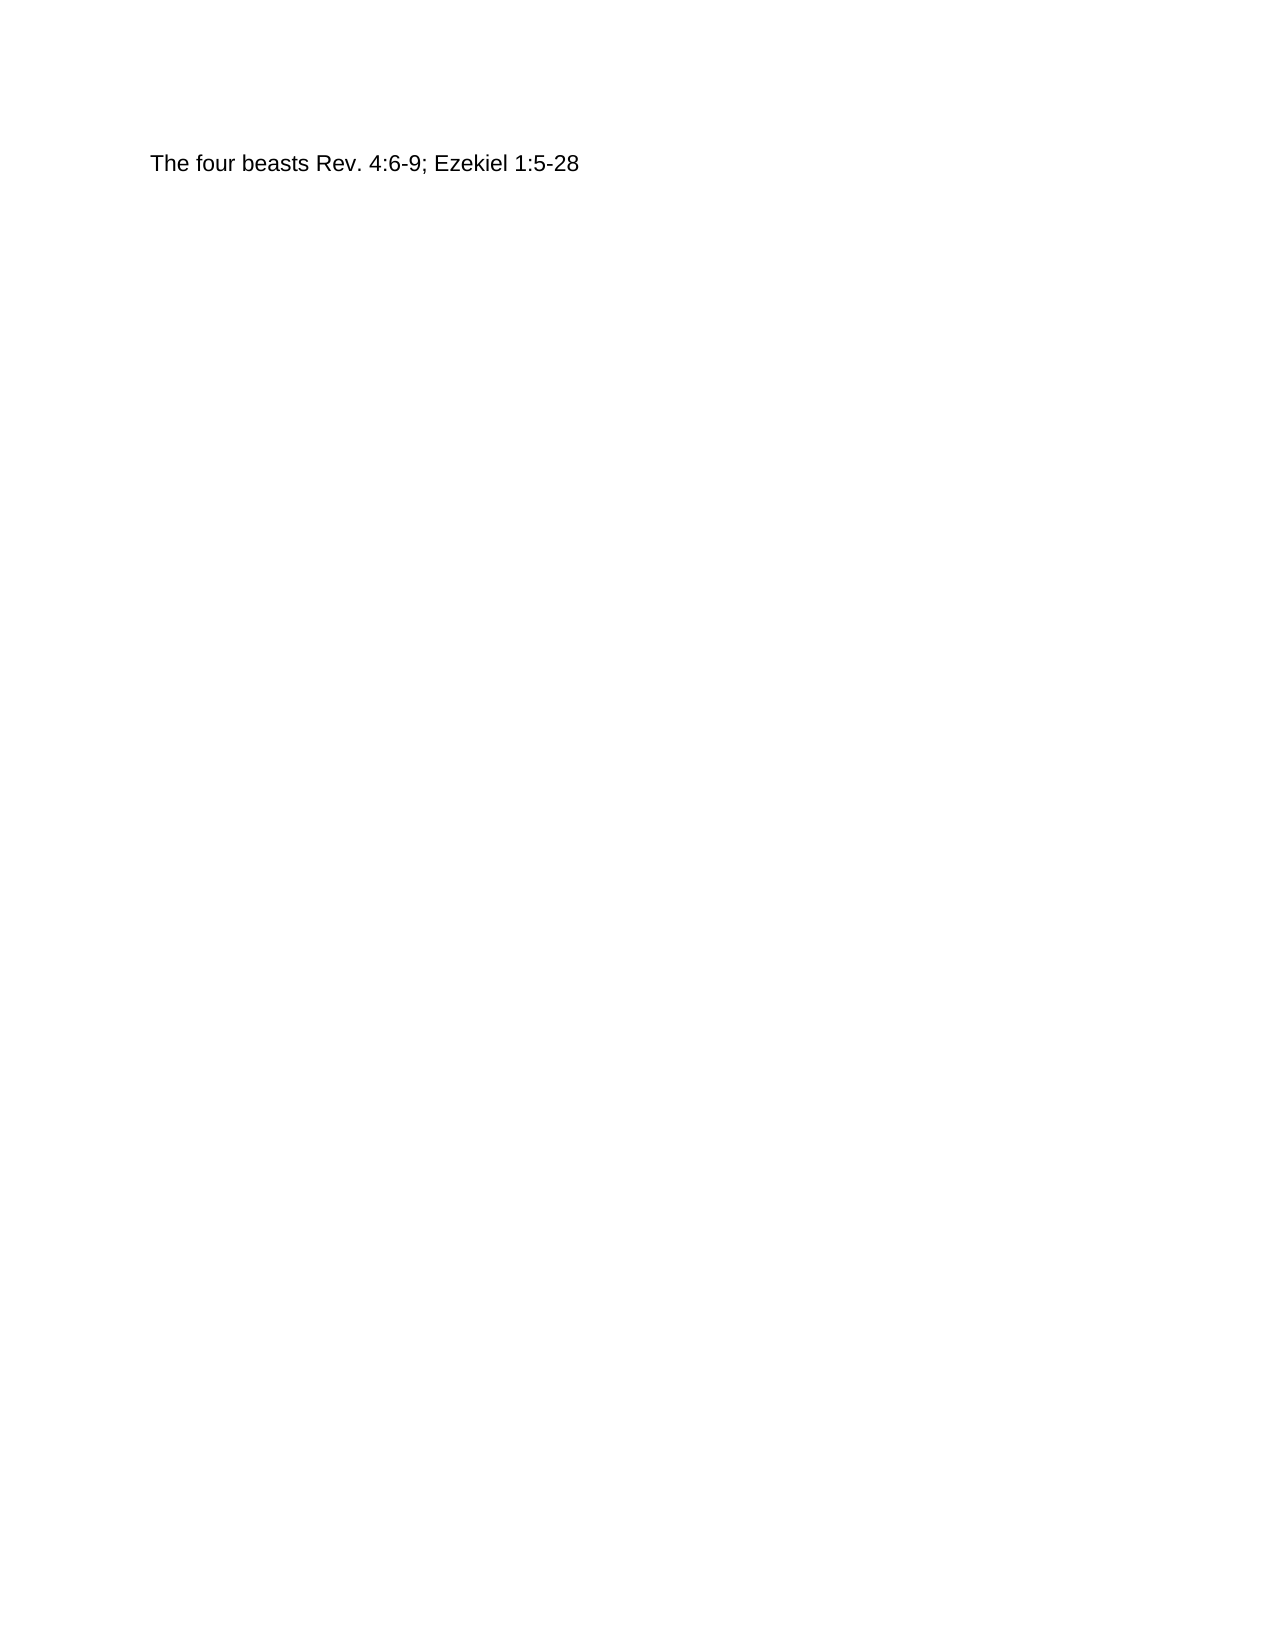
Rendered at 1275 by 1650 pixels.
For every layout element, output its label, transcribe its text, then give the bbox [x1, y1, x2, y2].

text The four beasts Rev. 4:6-9; Ezekiel 1:5-28 [150, 150, 1125, 176]
